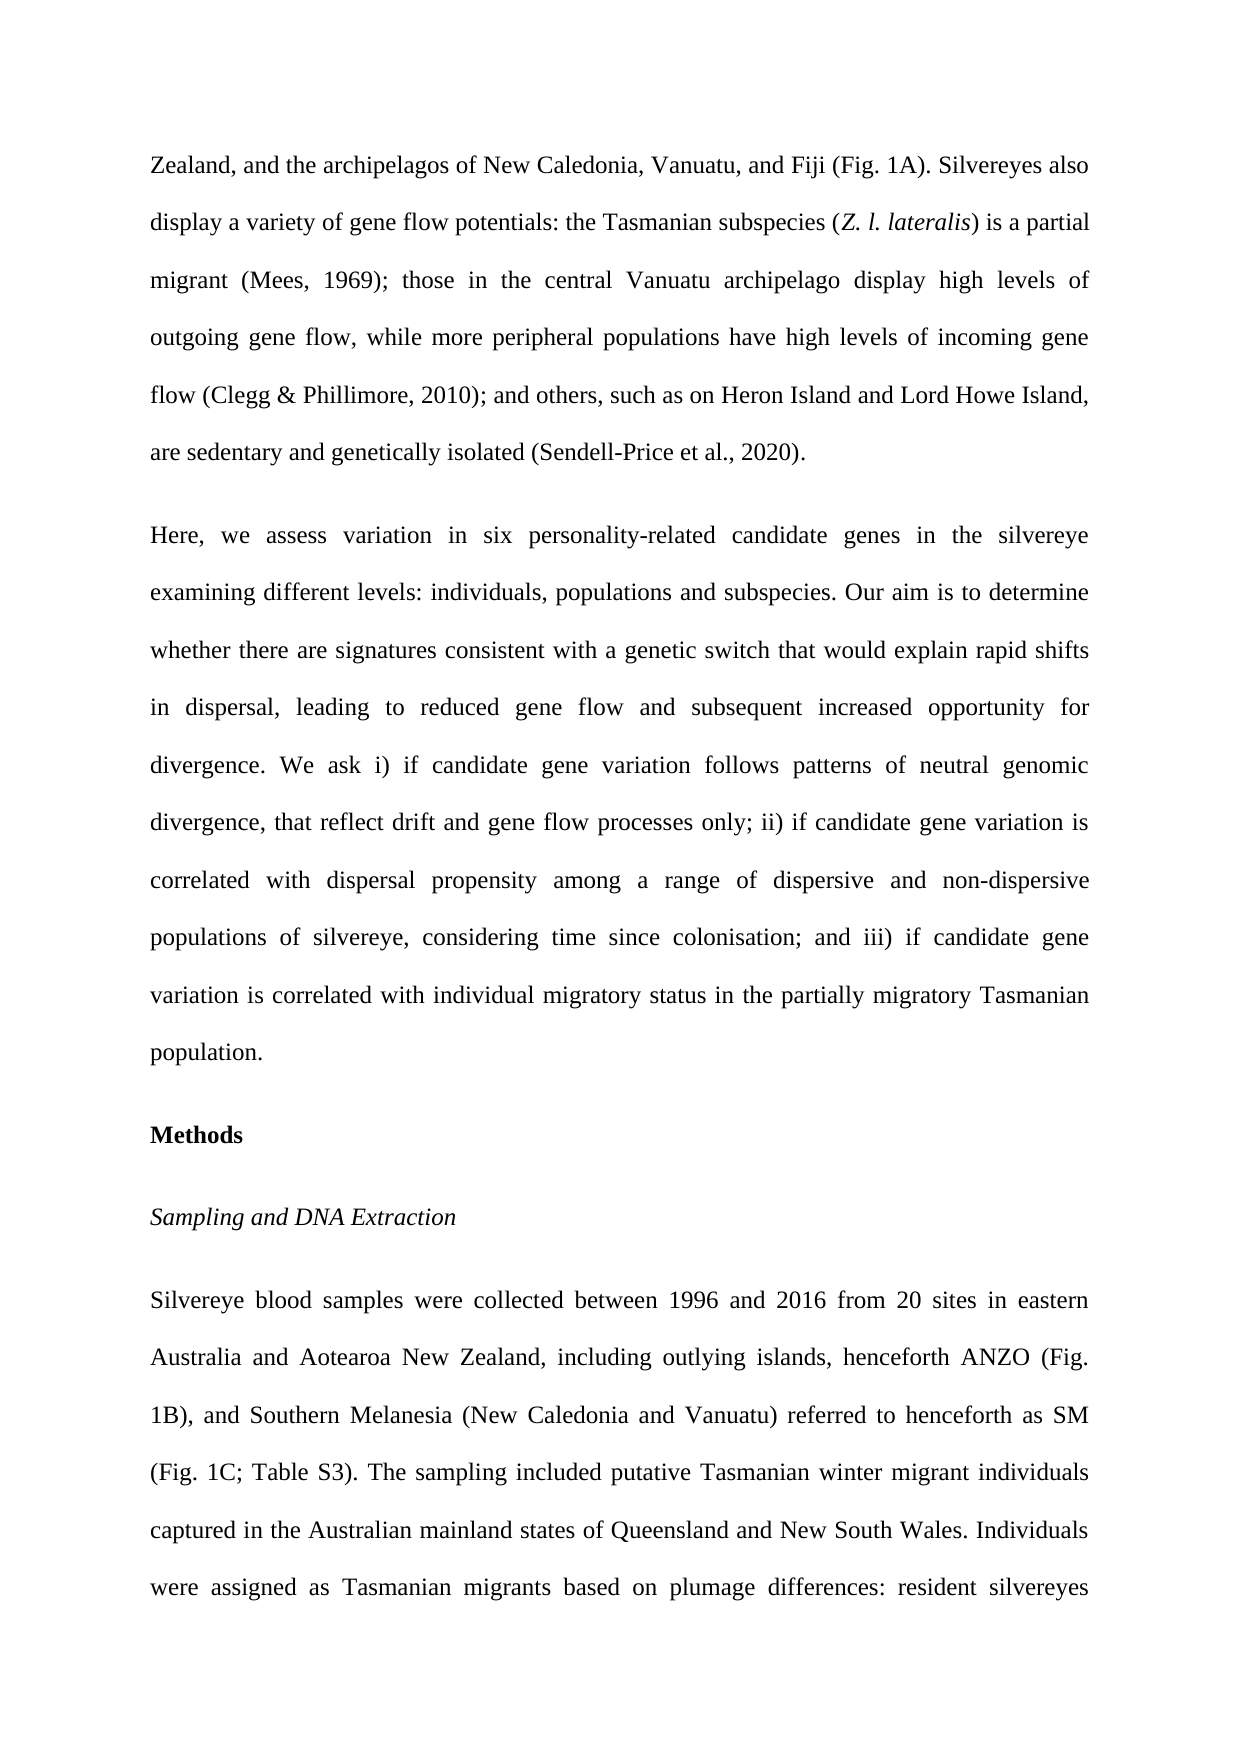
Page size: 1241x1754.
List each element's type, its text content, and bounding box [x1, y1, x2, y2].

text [150, 150, 1090, 466]
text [150, 1285, 1090, 1601]
text Methods [150, 1120, 1090, 1149]
text Here, we assess variation in six personality-related candidate genes in the silvereye examining different levels: individuals, populations and subspecies. Our aim is to determine whether there are signatures consistent with a genetic switch that would explain rapid shifts in dispersal, leading to reduced gene flow and subsequent increased opportunity for divergence. We ask i) if candidate gene variation follows patterns of neutral genomic divergence, that reflect drift and gene flow processes only; ii) if candidate gene variation is correlated with dispersal propensity among a range of dispersive and non-dispersive populations of silvereye, considering time since colonisation; and iii) if candidate gene variation is correlated with individual migratory status in the partially migratory Tasmanian population. [150, 520, 1090, 1066]
text Sampling and DNA Extraction [150, 1202, 1090, 1231]
